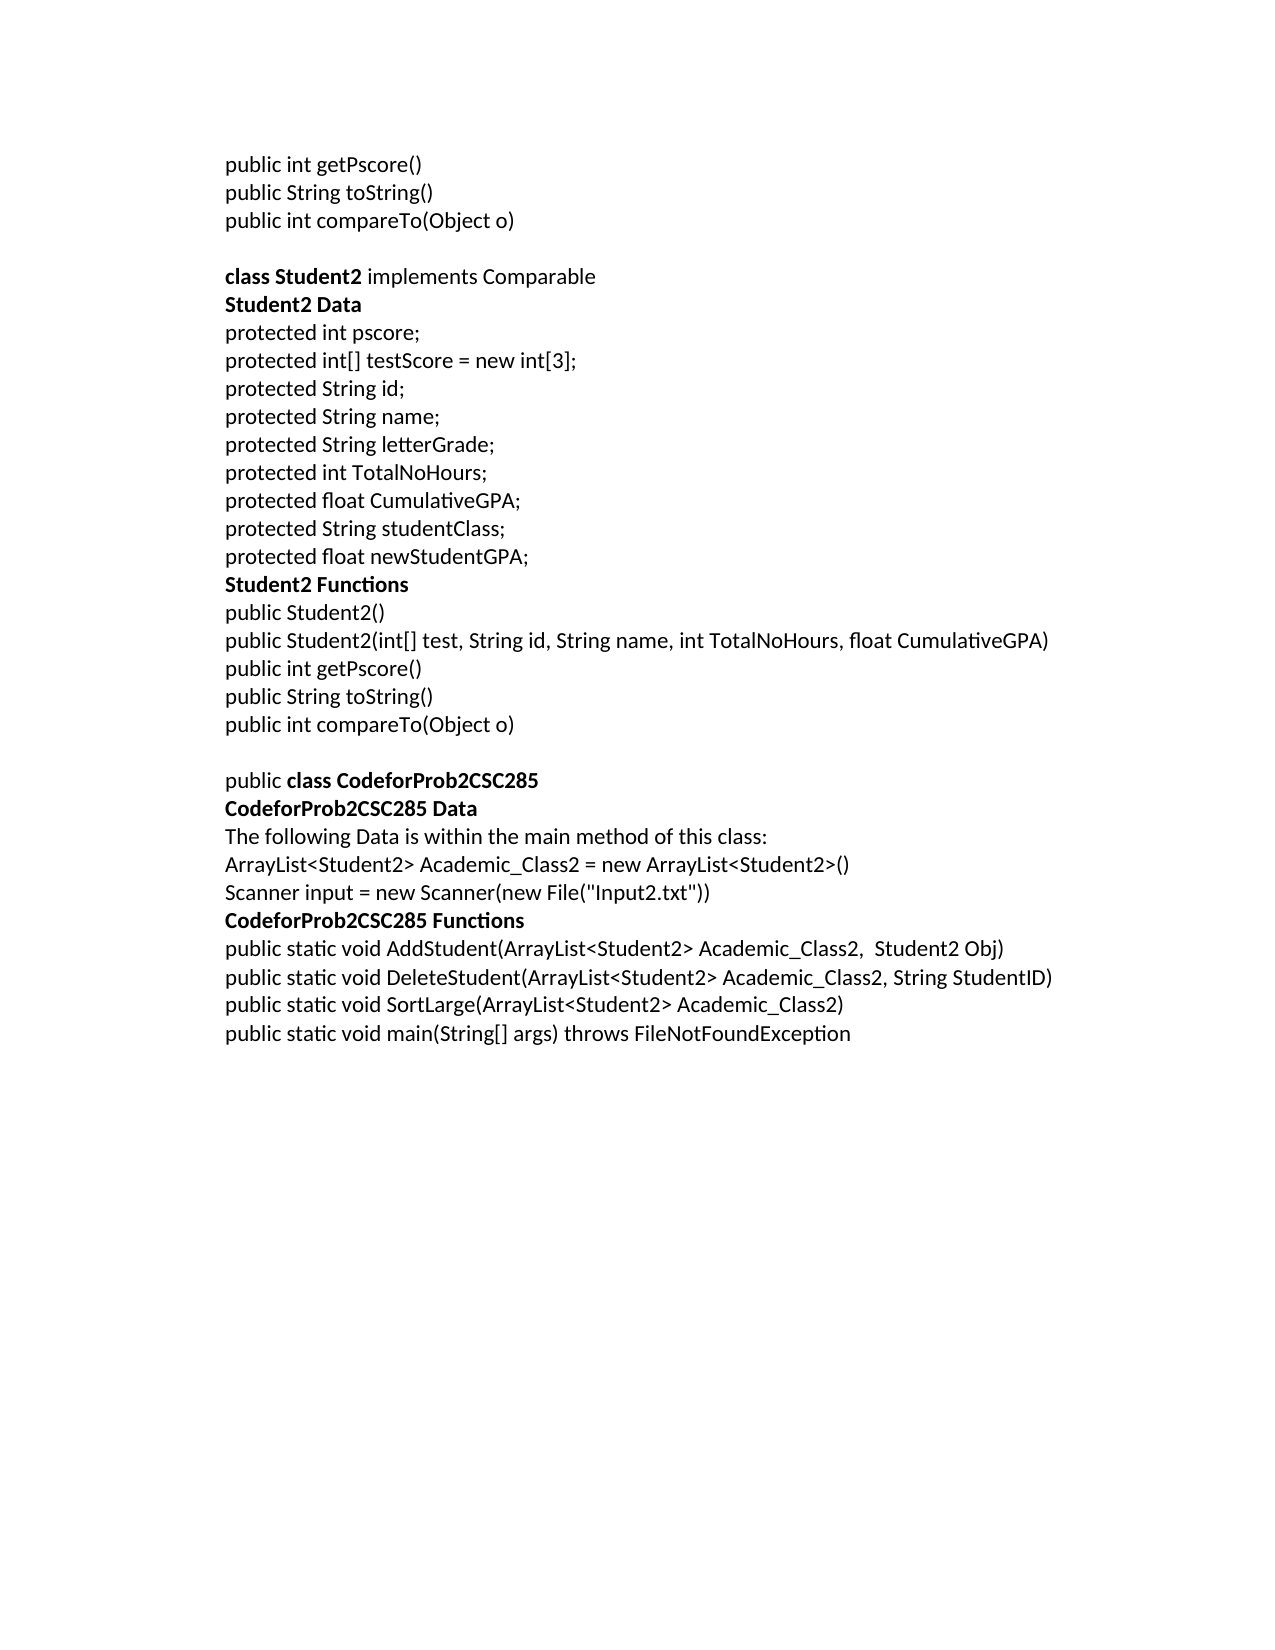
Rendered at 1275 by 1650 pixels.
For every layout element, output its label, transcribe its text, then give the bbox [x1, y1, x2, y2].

text class Student2 implements Comparable [225, 262, 1125, 290]
text Student2 Data [225, 290, 1125, 318]
text protected float newStudentGPA; [225, 542, 1125, 570]
text Scanner input = new Scanner(new File("Input2.txt")) [225, 878, 1125, 907]
text protected int pscore; [225, 318, 1125, 346]
text public String toString() [225, 178, 1125, 206]
text ArrayList<Student2> Academic_Class2 = new ArrayList<Student2>() [225, 851, 1125, 878]
text protected String studentClass; [225, 514, 1125, 542]
text public static void main(String[] args) throws FileNotFoundException [225, 1019, 1125, 1047]
text public Student2(int[] test, String id, String name, int TotalNoHours, float CumulativeGPA) [225, 626, 1125, 654]
text Student2 Functions [225, 570, 1125, 598]
text protected int TotalNoHours; [225, 458, 1125, 486]
text public int getPscore() [225, 654, 1125, 682]
text protected int[] testScore = new int[3]; [225, 346, 1125, 374]
text public static void SortLarge(ArrayList<Student2> Academic_Class2) [225, 991, 1125, 1019]
text public static void DeleteStudent(ArrayList<Student2> Academic_Class2, String StudentID) [225, 963, 1125, 991]
text public int compareTo(Object o) [225, 710, 1125, 738]
text protected float CumulativeGPA; [225, 486, 1125, 514]
text public Student2() [225, 598, 1125, 626]
text public class CodeforProb2CSC285 [225, 766, 1125, 794]
text public static void AddStudent(ArrayList<Student2> Academic_Class2, Student2 Obj) [225, 934, 1125, 963]
text public String toString() [225, 682, 1125, 710]
text CodeforProb2CSC285 Data [225, 794, 1125, 822]
text protected String letterGrade; [225, 430, 1125, 458]
text The following Data is within the main method of this class: [225, 822, 1125, 851]
text protected String name; [225, 402, 1125, 430]
text CodeforProb2CSC285 Functions [225, 907, 1125, 934]
text protected String id; [225, 374, 1125, 402]
text public int compareTo(Object o) [225, 206, 1125, 234]
text public int getPscore() [225, 150, 1125, 178]
